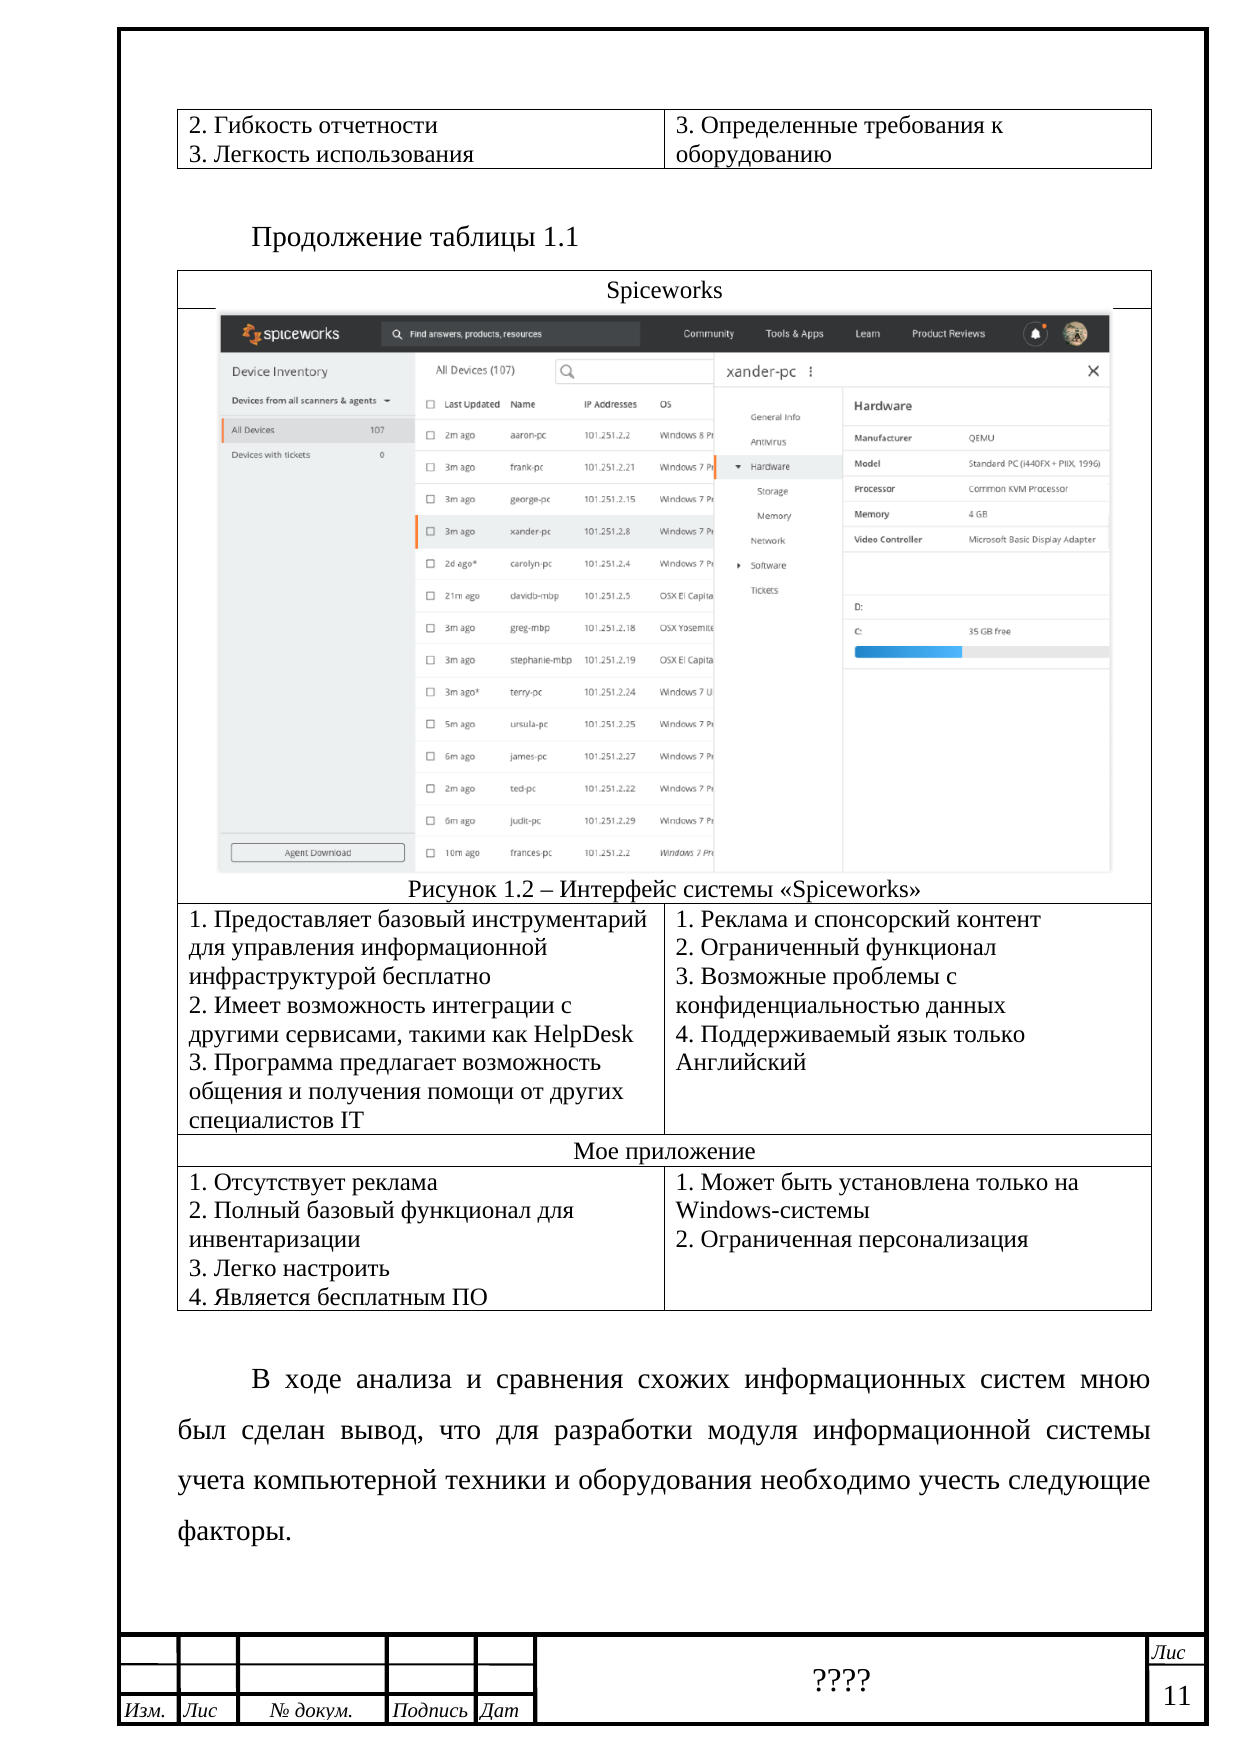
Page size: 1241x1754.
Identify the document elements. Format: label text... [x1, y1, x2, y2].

text Продолжение таблицы 1.1 [177, 219, 1152, 253]
table_cell Мое приложение [178, 1135, 1151, 1166]
text В ходе анализа и сравнения схожих информационных систем мною был сделан вывод, что для разработки модуля информационной системы учета компьютерной техники и оборудования необходимо учесть следующие факторы. [177, 1362, 1152, 1546]
table_cell 1. Автоматическое обнаружение оборудования 2. Гибкость отчетности 3. Легкость использования [178, 110, 664, 168]
table_cell 1. Может быть установлена только на Windows-системы 2. Ограниченная персонализация [665, 1167, 1151, 1310]
table_header Spiceworks [178, 271, 1151, 308]
table_cell 1. Сложность настройки 2. Является платным ПО 3. Определенные требования к оборудованию [665, 110, 1151, 168]
table_cell 1. Отсутствует реклама 2. Полный базовый функционал для инвентаризации 3. Легко настроить 4. Является бесплатным ПО [178, 1167, 664, 1310]
table_cell 1. Реклама и спонсорский контент 2. Ограниченный функционал 3. Возможные проблемы с конфиденциальностью данных 4. Поддерживаемый язык только Английский [665, 904, 1151, 1134]
table_cell Рисунок 1.2 – Интерфейс системы «Spiceworks» [178, 309, 1151, 903]
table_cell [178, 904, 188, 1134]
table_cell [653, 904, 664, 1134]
picture [215, 308, 1114, 874]
